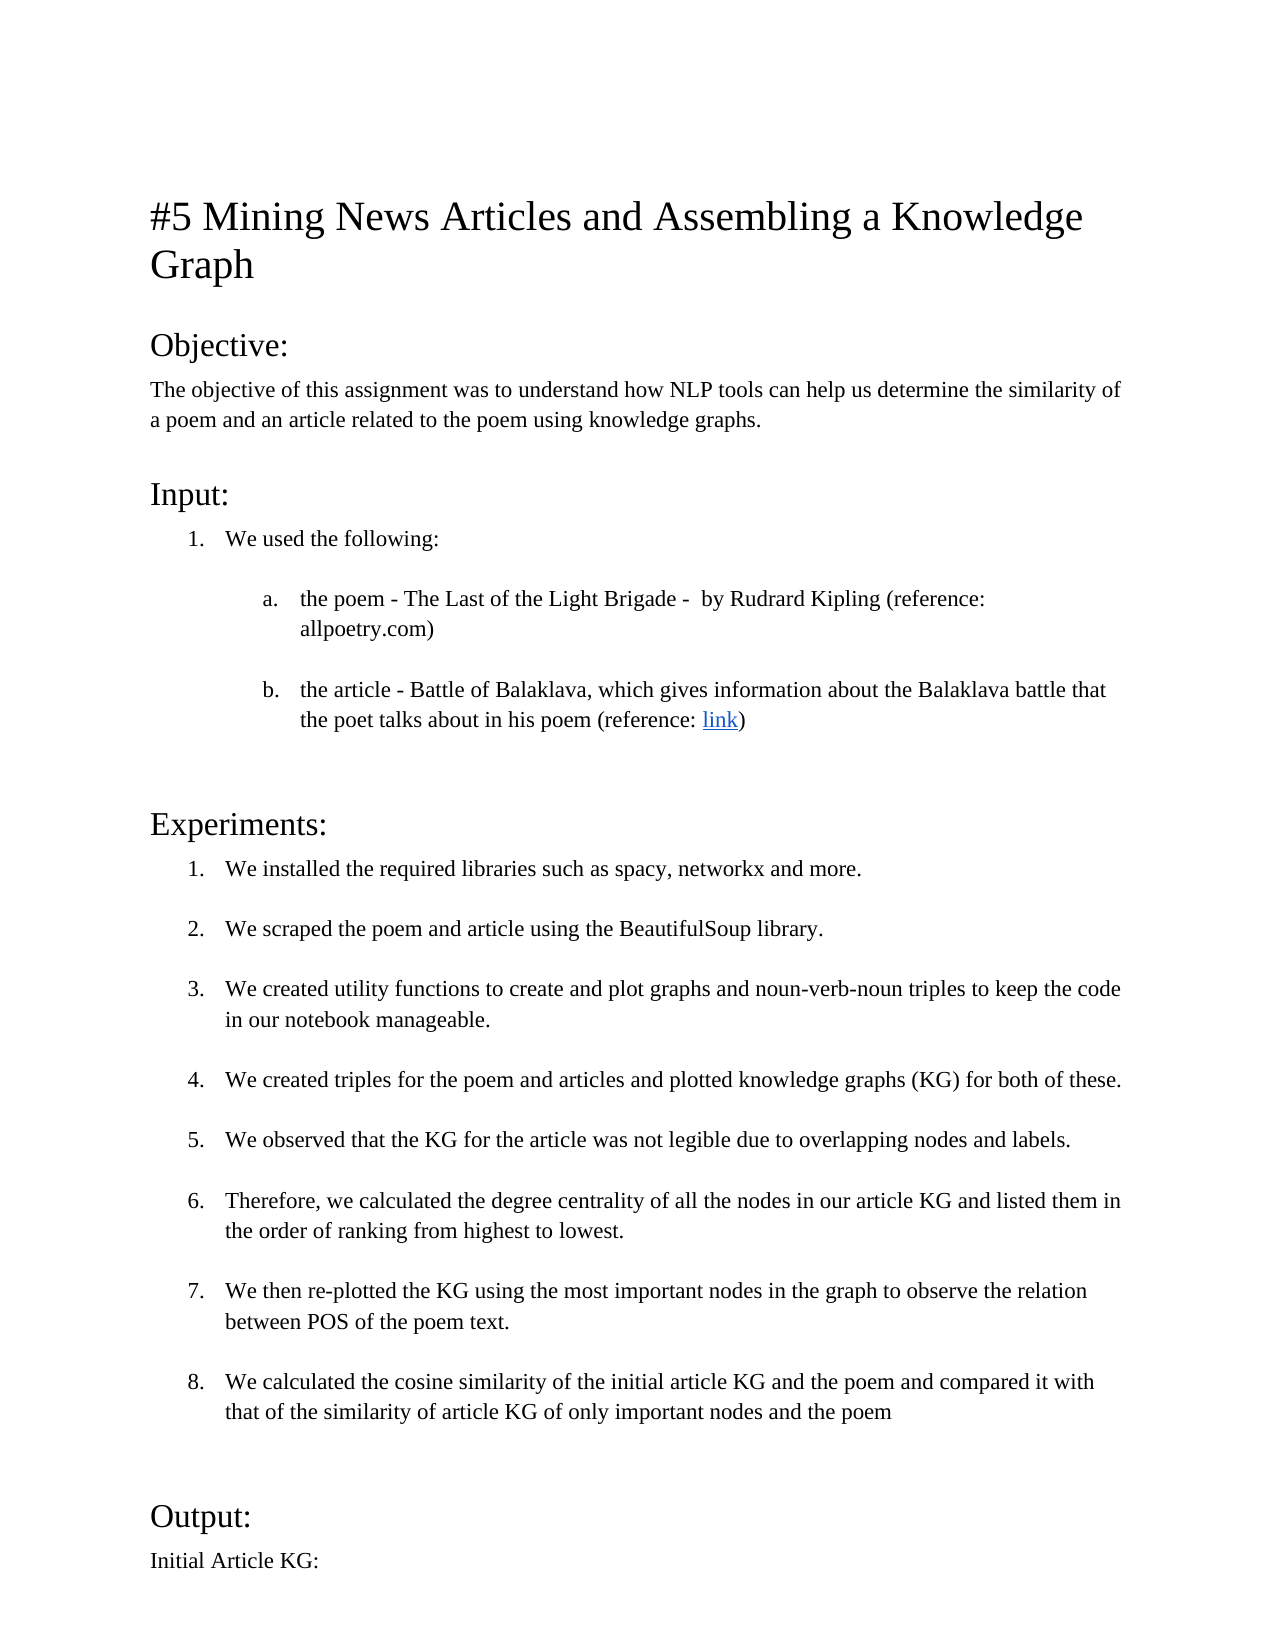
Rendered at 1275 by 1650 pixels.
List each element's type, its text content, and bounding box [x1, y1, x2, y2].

subtitle Input: [150, 474, 1125, 512]
list We created triples for the poem and articles and plotted knowledge graphs (KG) for both of these. [187, 1066, 1125, 1092]
list We calculated the cosine similarity of the initial article KG and the poem and compared it with that of the similarity of article KG of only important nodes and the poem [187, 1368, 1125, 1425]
list Therefore, we calculated the degree centrality of all the nodes in our article KG and listed them in the order of ranking from highest to lowest. [187, 1187, 1125, 1243]
list We observed that the KG for the article was not legible due to overlapping nodes and labels. [187, 1126, 1125, 1153]
text Initial Article KG: [150, 1547, 1125, 1573]
subtitle Experiments: [150, 804, 1125, 842]
text The objective of this assignment was to understand how NLP tools can help us determine the similarity of a poem and an article related to the poem using knowledge graphs. [150, 376, 1125, 432]
list We then re-plotted the KG using the most important nodes in the graph to observe the relation between POS of the poem text. [187, 1277, 1125, 1334]
subtitle #5 Mining News Articles and Assembling a Knowledge Graph [150, 192, 1125, 287]
list We created utility functions to create and plot graphs and noun-verb-noun triples to keep the code in our notebook manageable. [187, 975, 1125, 1032]
subtitle Objective: [150, 325, 1125, 363]
list We scraped the poem and article using the BeautifulSoup library. [187, 915, 1125, 941]
subtitle Output: [150, 1496, 1125, 1534]
list We used the following: [187, 524, 1125, 551]
list We installed the required libraries such as spacy, networkx and more. [187, 854, 1125, 881]
list the poem - The Last of the Light Brigade - by Rudrard Kipling (reference: allpoetry.com) [262, 585, 1125, 642]
list the article - Battle of Balaklava, which gives information about the Balaklava battle that the poet talks about in his poem (reference: link) [262, 676, 1125, 732]
